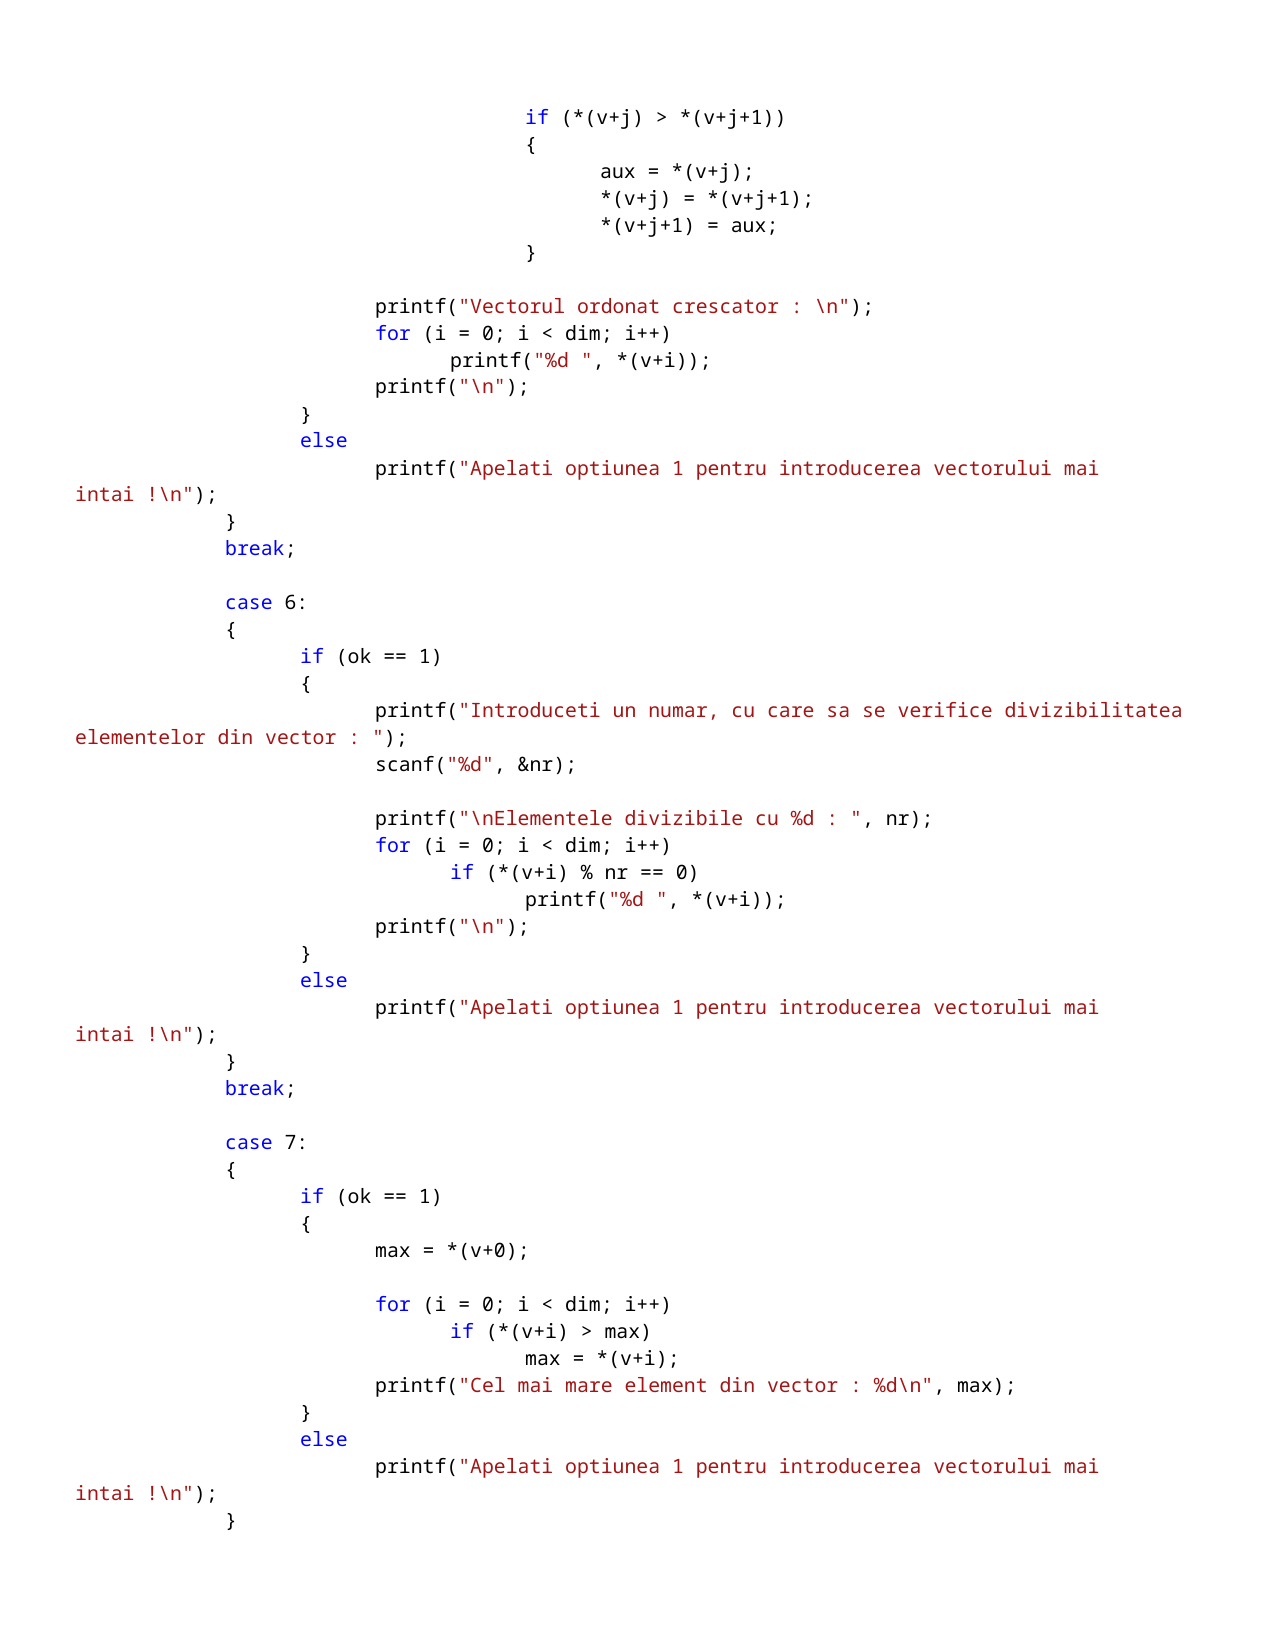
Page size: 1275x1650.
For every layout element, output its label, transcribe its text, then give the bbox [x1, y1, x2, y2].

text printf("Cel mai mare element din vector : %d\n", max); [75, 1371, 1200, 1398]
text printf("Vectorul ordonat crescator : \n"); [75, 292, 1200, 319]
text } [75, 400, 1200, 427]
text { [75, 1155, 1200, 1182]
text } [75, 1506, 1200, 1533]
text if (*(v+i) % nr == 0) [75, 858, 1200, 885]
text { [75, 1209, 1200, 1236]
text if (*(v+j) > *(v+j+1)) [75, 103, 1200, 130]
text for (i = 0; i < dim; i++) [75, 1290, 1200, 1317]
text else [75, 1425, 1200, 1452]
text printf("%d ", *(v+i)); [75, 346, 1200, 373]
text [75, 1452, 1200, 1506]
text aux = *(v+j); [75, 157, 1200, 184]
text { [75, 130, 1200, 157]
text break; [75, 535, 1200, 562]
text { [75, 669, 1200, 697]
text scanf("%d", &nr); [75, 751, 1200, 777]
text break; [75, 1074, 1200, 1101]
text max = *(v+0); [75, 1236, 1200, 1263]
text printf("Apelati optiunea 1 pentru introducerea vectorului mai intai !\n"); [75, 454, 1200, 508]
text printf("\nElementele divizibile cu %d : ", nr); [75, 804, 1200, 831]
text *(v+j+1) = aux; [75, 211, 1200, 238]
text for (i = 0; i < dim; i++) [75, 319, 1200, 346]
text if (ok == 1) [75, 643, 1200, 669]
text case 6: [75, 589, 1200, 616]
text printf("Introduceti un numar, cu care sa se verifice divizibilitatea elementelor din vector : "); [75, 697, 1200, 751]
text { [75, 616, 1200, 643]
text *(v+j) = *(v+j+1); [75, 184, 1200, 211]
text max = *(v+i); [75, 1344, 1200, 1371]
text } [75, 508, 1200, 535]
text if (*(v+i) > max) [75, 1317, 1200, 1344]
text } [75, 238, 1200, 265]
text else [75, 966, 1200, 993]
text } [75, 1398, 1200, 1425]
text else [75, 427, 1200, 454]
text for (i = 0; i < dim; i++) [75, 831, 1200, 858]
text } [75, 1047, 1200, 1074]
text printf("Apelati optiunea 1 pentru introducerea vectorului mai intai !\n"); [75, 993, 1200, 1047]
text if (ok == 1) [75, 1182, 1200, 1209]
text printf("%d ", *(v+i)); [75, 885, 1200, 912]
text } [75, 939, 1200, 966]
text printf("\n"); [75, 912, 1200, 939]
text printf("\n"); [75, 373, 1200, 400]
text case 7: [75, 1128, 1200, 1155]
